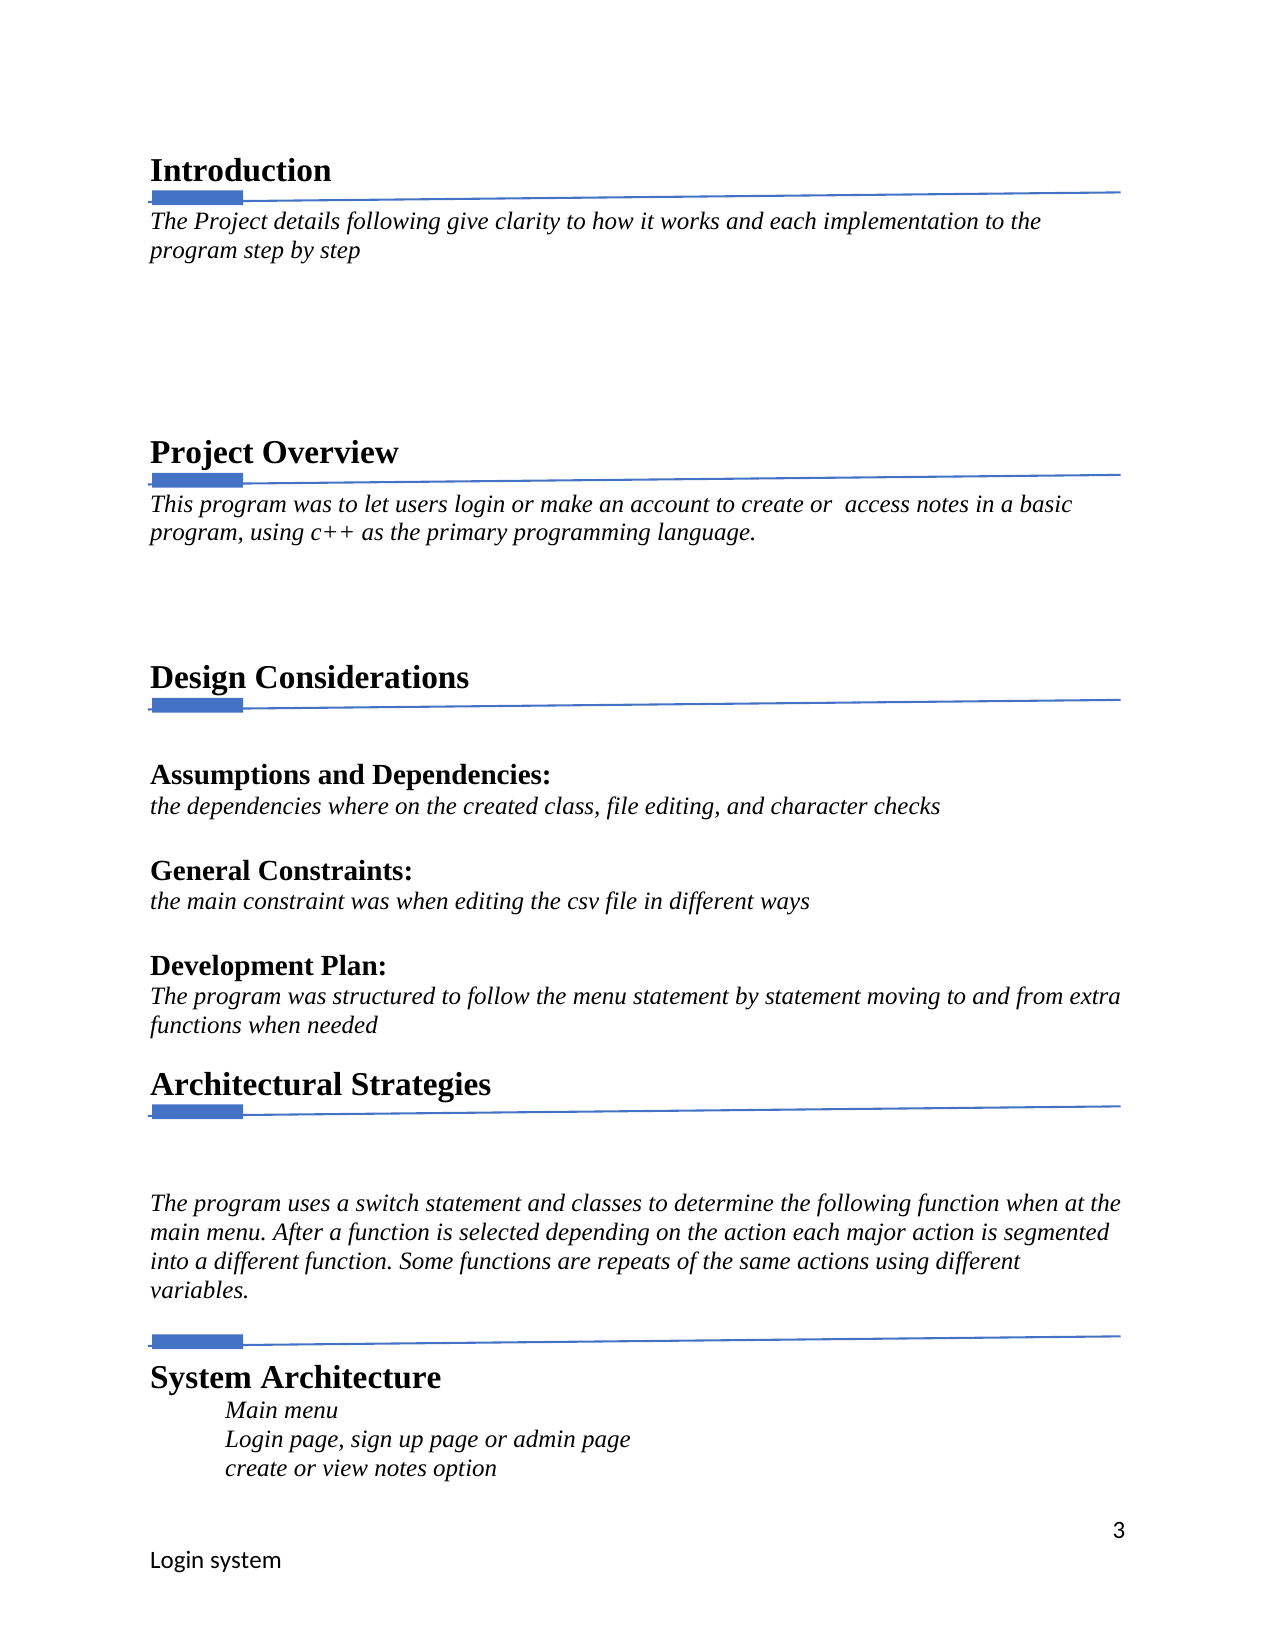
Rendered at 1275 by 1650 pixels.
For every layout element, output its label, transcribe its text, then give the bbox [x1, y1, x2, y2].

text Login page, sign up page or admin page [225, 1424, 1125, 1453]
text create or view notes option [225, 1453, 1125, 1482]
text The Project details following give clarity to how it works and each implementation to the program step by step [150, 188, 1125, 264]
text This program was to let users login or make an account to create or access notes in a basic program, using c++ as the primary programming language. [150, 471, 1125, 546]
text The program was structured to follow the menu statement by statement moving to and from extra functions when needed [150, 981, 1125, 1039]
text Main menu [225, 1396, 1125, 1424]
subtitle Project Overview [150, 432, 1125, 471]
subtitle General Constraints: [150, 853, 1125, 886]
subtitle Development Plan: [150, 948, 1125, 981]
subtitle Introduction [150, 150, 1125, 188]
subtitle Design Considerations [150, 657, 1125, 696]
text the dependencies where on the created class, file editing, and character checks [150, 791, 1125, 820]
text The program uses a switch statement and classes to determine the following function when at the main menu. After a function is selected depending on the action each major action is segmented into a different function. Some functions are repeats of the same actions using different variables. [150, 1188, 1125, 1303]
subtitle System Architecture [150, 1357, 1125, 1396]
subtitle Assumptions and Dependencies: [150, 757, 1125, 791]
subtitle Architectural Strategies [150, 1064, 1125, 1102]
text the main constraint was when editing the csv file in different ways [150, 886, 1125, 915]
